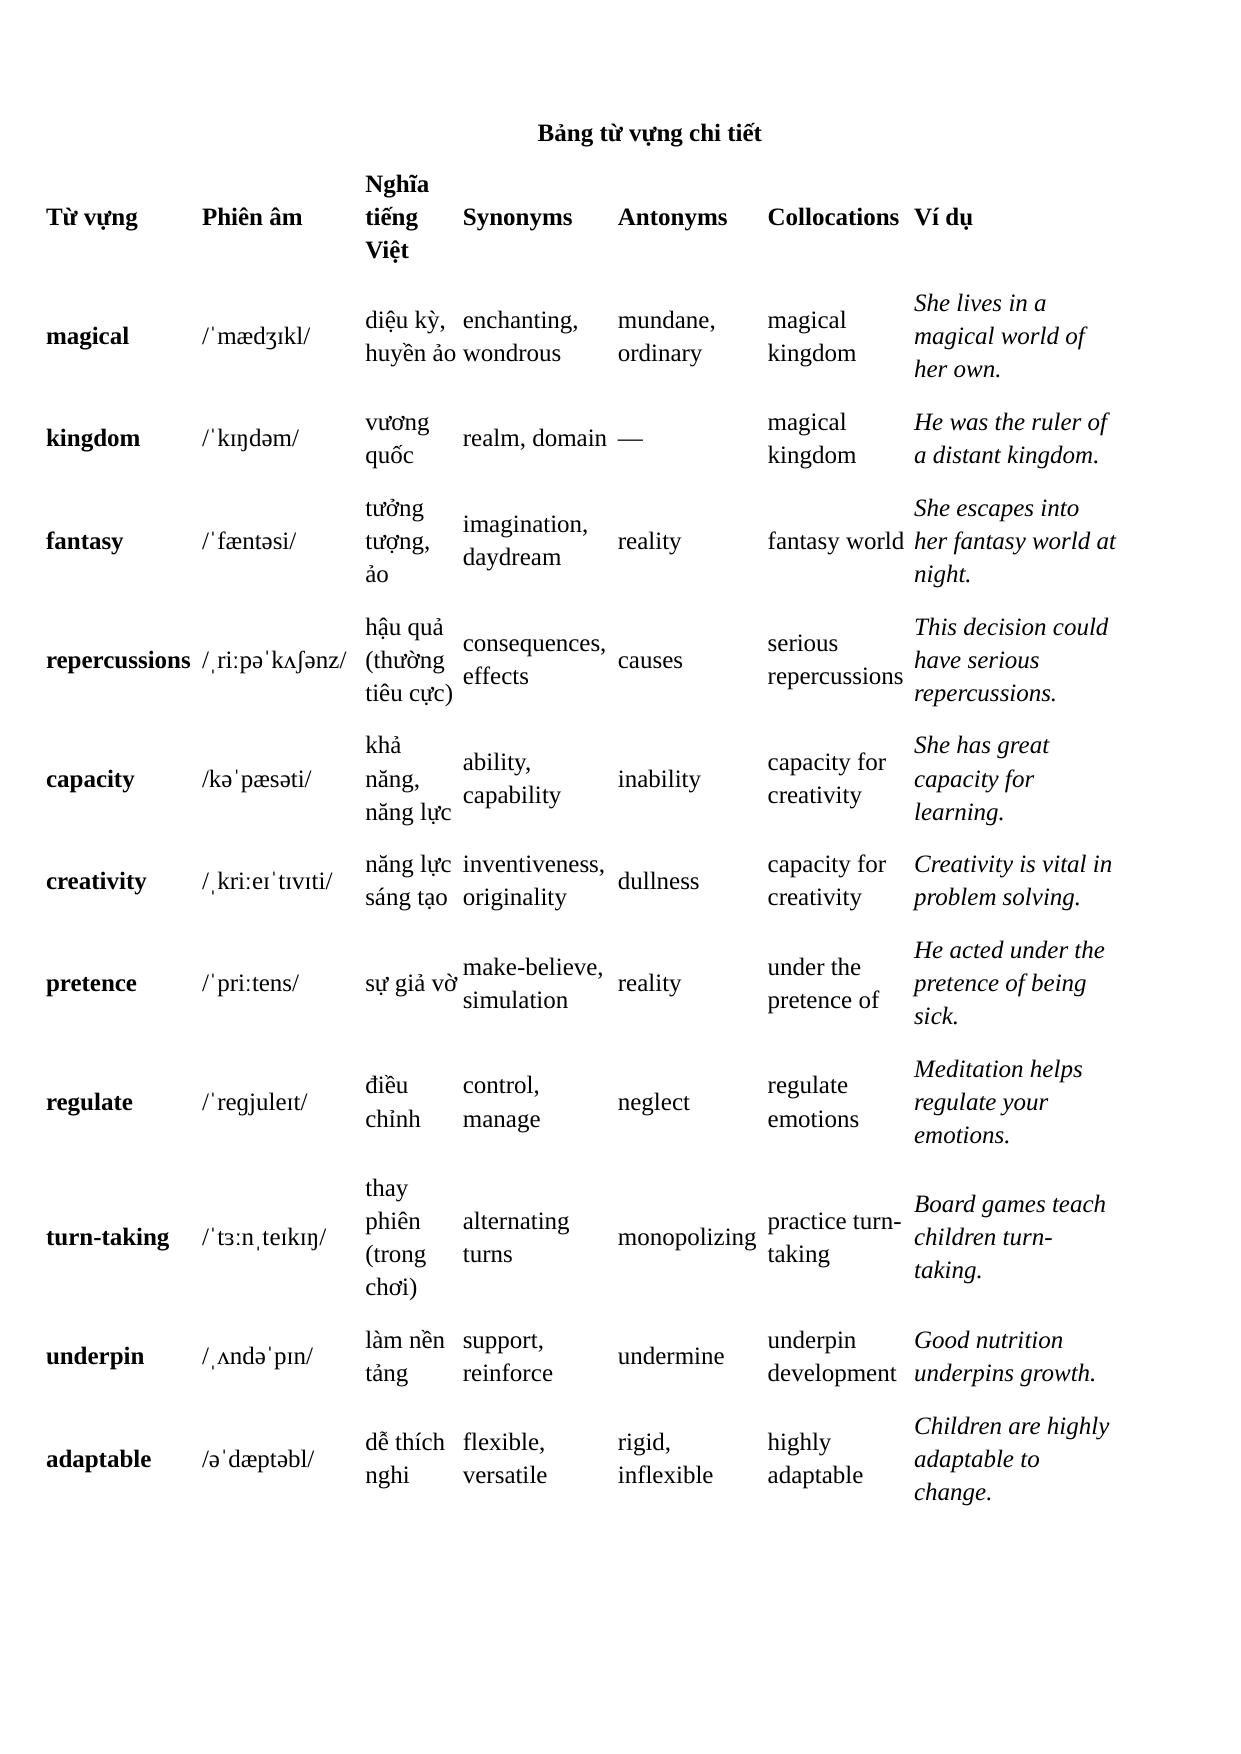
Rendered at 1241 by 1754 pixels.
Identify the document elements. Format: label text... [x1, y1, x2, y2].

table_cell reality [616, 491, 766, 610]
table_cell tưởng tượng, ảo [364, 491, 461, 610]
table_cell rigid, inflexible [616, 1409, 766, 1528]
table_cell ability, capability [461, 729, 616, 848]
table_cell /ˈtɜːnˌteɪkɪŋ/ [200, 1171, 364, 1323]
table_cell magical kingdom [766, 287, 912, 406]
table_cell underpin [44, 1323, 200, 1409]
table_cell capacity [44, 729, 200, 848]
table_cell control, manage [461, 1053, 616, 1171]
table_cell inventiveness, originality [461, 848, 616, 934]
table_cell neglect [616, 1053, 766, 1171]
table_cell realm, domain [461, 406, 616, 491]
table_cell Meditation helps regulate your emotions. [912, 1053, 1122, 1171]
table_cell repercussions [44, 610, 200, 729]
table_cell Children are highly adaptable to change. [912, 1409, 1122, 1528]
table_cell diệu kỳ, huyền ảo [364, 287, 461, 406]
table_cell fantasy world [766, 491, 912, 610]
table_header Collocations [766, 168, 912, 287]
table_cell undermine [616, 1323, 766, 1409]
table_cell /kəˈpæsəti/ [200, 729, 364, 848]
table_cell She lives in a magical world of her own. [912, 287, 1122, 406]
table_header Nghĩa tiếng Việt [364, 168, 461, 287]
table_cell regulate emotions [766, 1053, 912, 1171]
table_cell dullness [616, 848, 766, 934]
table_cell kingdom [44, 406, 200, 491]
table_cell He was the ruler of a distant kingdom. [912, 406, 1122, 491]
table_cell Good nutrition underpins growth. [912, 1323, 1122, 1409]
table_header Antonyms [616, 168, 766, 287]
table_cell khả năng, năng lực [364, 729, 461, 848]
table_header Ví dụ [912, 168, 1122, 287]
table_header Từ vựng [44, 168, 200, 287]
table_header Synonyms [461, 168, 616, 287]
table_cell This decision could have serious repercussions. [912, 610, 1122, 729]
table_cell điều chỉnh [364, 1053, 461, 1171]
table_cell causes [616, 610, 766, 729]
table_cell mundane, ordinary [616, 287, 766, 406]
table_cell practice turn-taking [766, 1171, 912, 1323]
table_cell Creativity is vital in problem solving. [912, 848, 1122, 934]
table_cell /ˈfæntəsi/ [200, 491, 364, 610]
table_cell /ˌkriːeɪˈtɪvɪti/ [200, 848, 364, 934]
table_cell thay phiên (trong chơi) [364, 1171, 461, 1323]
table_cell He acted under the pretence of being sick. [912, 934, 1122, 1053]
table_cell fantasy [44, 491, 200, 610]
table_cell make-believe, simulation [461, 934, 616, 1053]
table_cell pretence [44, 934, 200, 1053]
table_cell /əˈdæptəbl/ [200, 1409, 364, 1528]
table_cell She has great capacity for learning. [912, 729, 1122, 848]
table_cell under the pretence of [766, 934, 912, 1053]
table_cell vương quốc [364, 406, 461, 491]
table_cell sự giả vờ [364, 934, 461, 1053]
table_cell She escapes into her fantasy world at night. [912, 491, 1122, 610]
table_cell — [616, 406, 766, 491]
table_cell capacity for creativity [766, 729, 912, 848]
table_cell làm nền tảng [364, 1323, 461, 1409]
table_cell support, reinforce [461, 1323, 616, 1409]
table_cell /ˌʌndəˈpɪn/ [200, 1323, 364, 1409]
table_cell enchanting, wondrous [461, 287, 616, 406]
text Bảng từ vựng chi tiết [89, 118, 1211, 147]
table_cell reality [616, 934, 766, 1053]
table_cell hậu quả (thường tiêu cực) [364, 610, 461, 729]
table_cell alternating turns [461, 1171, 616, 1323]
table_cell Board games teach children turn-taking. [912, 1171, 1122, 1323]
table_cell magical kingdom [766, 406, 912, 491]
table_cell turn-taking [44, 1171, 200, 1323]
table_cell regulate [44, 1053, 200, 1171]
table_cell năng lực sáng tạo [364, 848, 461, 934]
table_cell dễ thích nghi [364, 1409, 461, 1528]
table_cell imagination, daydream [461, 491, 616, 610]
table_cell /ˈreɡjuleɪt/ [200, 1053, 364, 1171]
table_cell inability [616, 729, 766, 848]
table_header Phiên âm [200, 168, 364, 287]
table_cell monopolizing [616, 1171, 766, 1323]
table_cell capacity for creativity [766, 848, 912, 934]
table_cell magical [44, 287, 200, 406]
table_cell creativity [44, 848, 200, 934]
table_cell consequences, effects [461, 610, 616, 729]
table_cell /ˈmædʒɪkl/ [200, 287, 364, 406]
table_cell adaptable [44, 1409, 200, 1528]
table_cell /ˈpriːtens/ [200, 934, 364, 1053]
table_cell underpin development [766, 1323, 912, 1409]
table_cell highly adaptable [766, 1409, 912, 1528]
table_cell /ˈkɪŋdəm/ [200, 406, 364, 491]
table_cell flexible, versatile [461, 1409, 616, 1528]
table_cell serious repercussions [766, 610, 912, 729]
table_cell /ˌriːpəˈkʌʃənz/ [200, 610, 364, 729]
